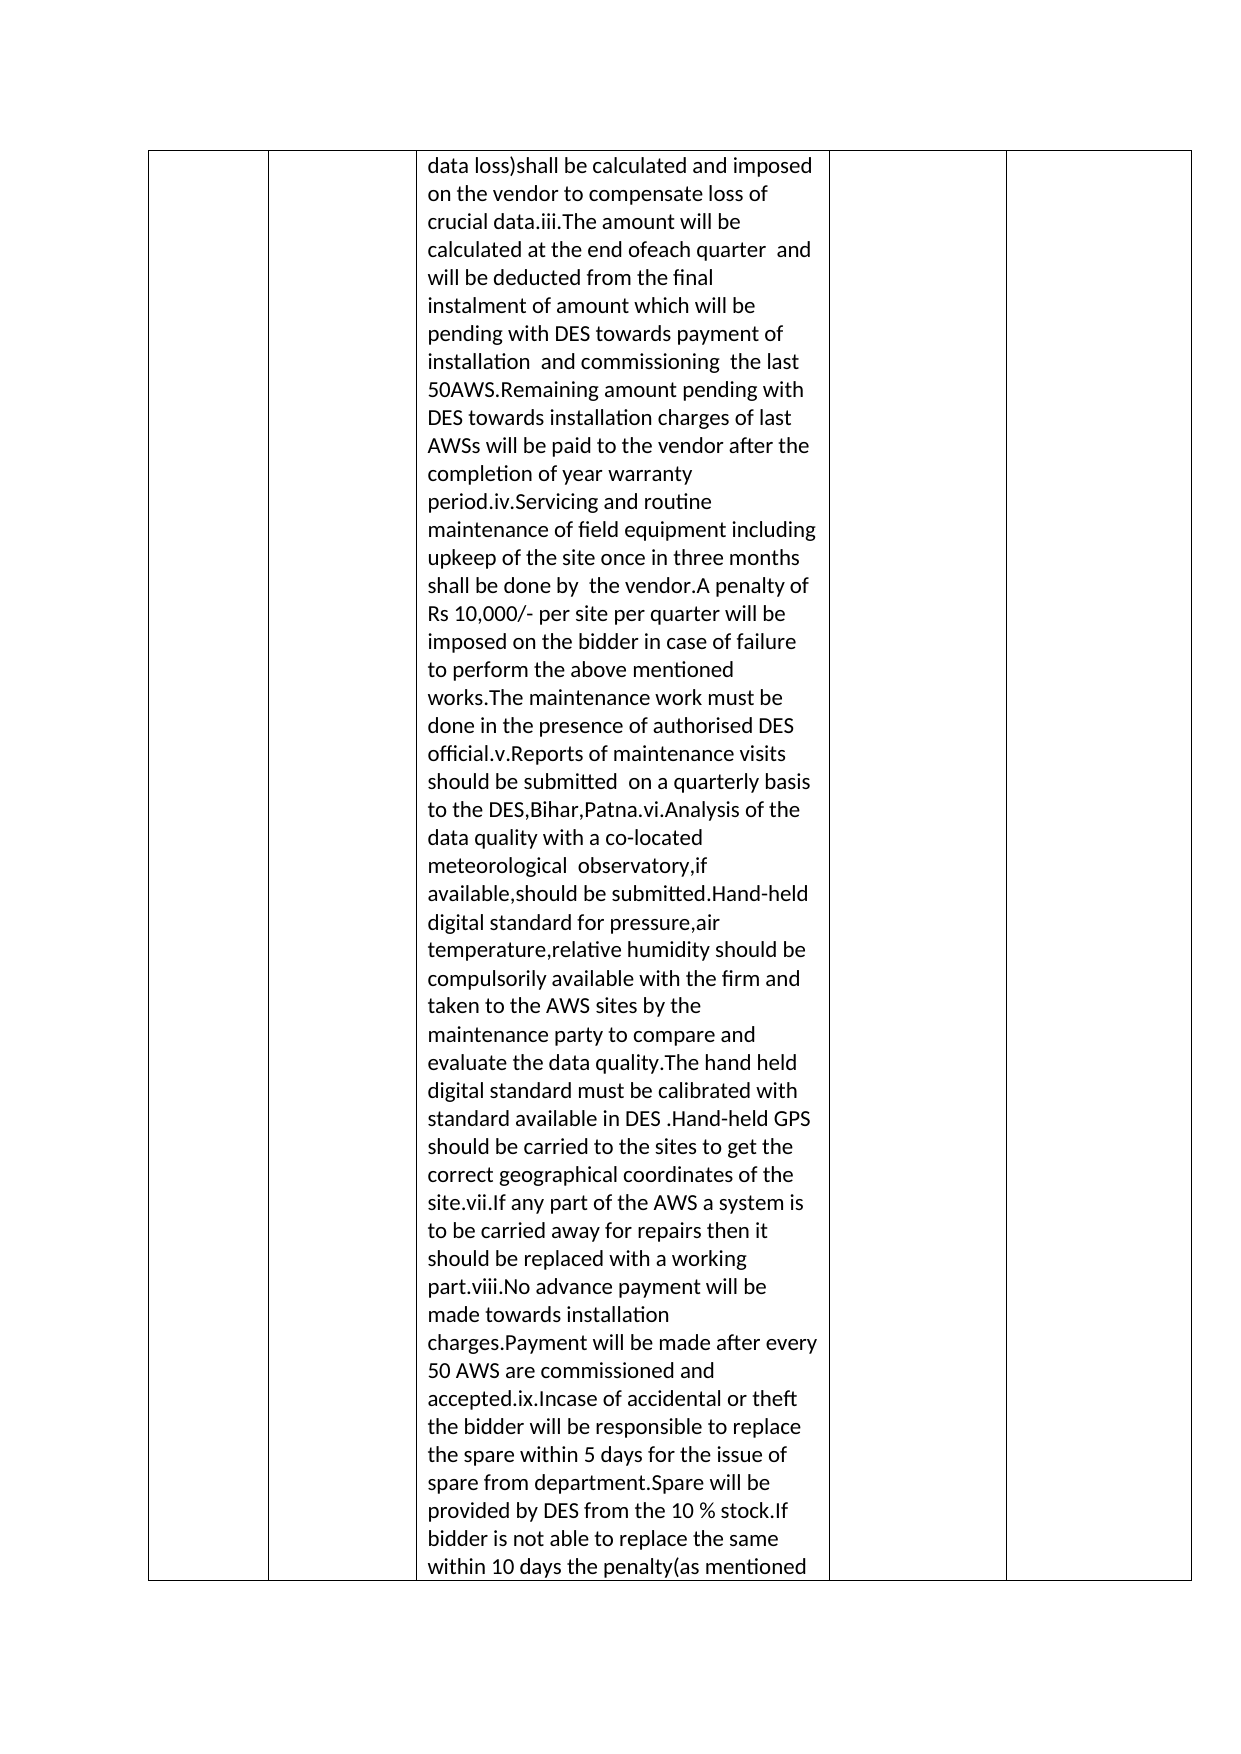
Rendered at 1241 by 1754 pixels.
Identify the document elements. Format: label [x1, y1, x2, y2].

table_cell [269, 151, 416, 1580]
table_cell [149, 151, 268, 1580]
table_cell [830, 151, 1006, 1580]
table_cell [1007, 151, 1191, 1580]
table_cell [417, 151, 829, 1580]
